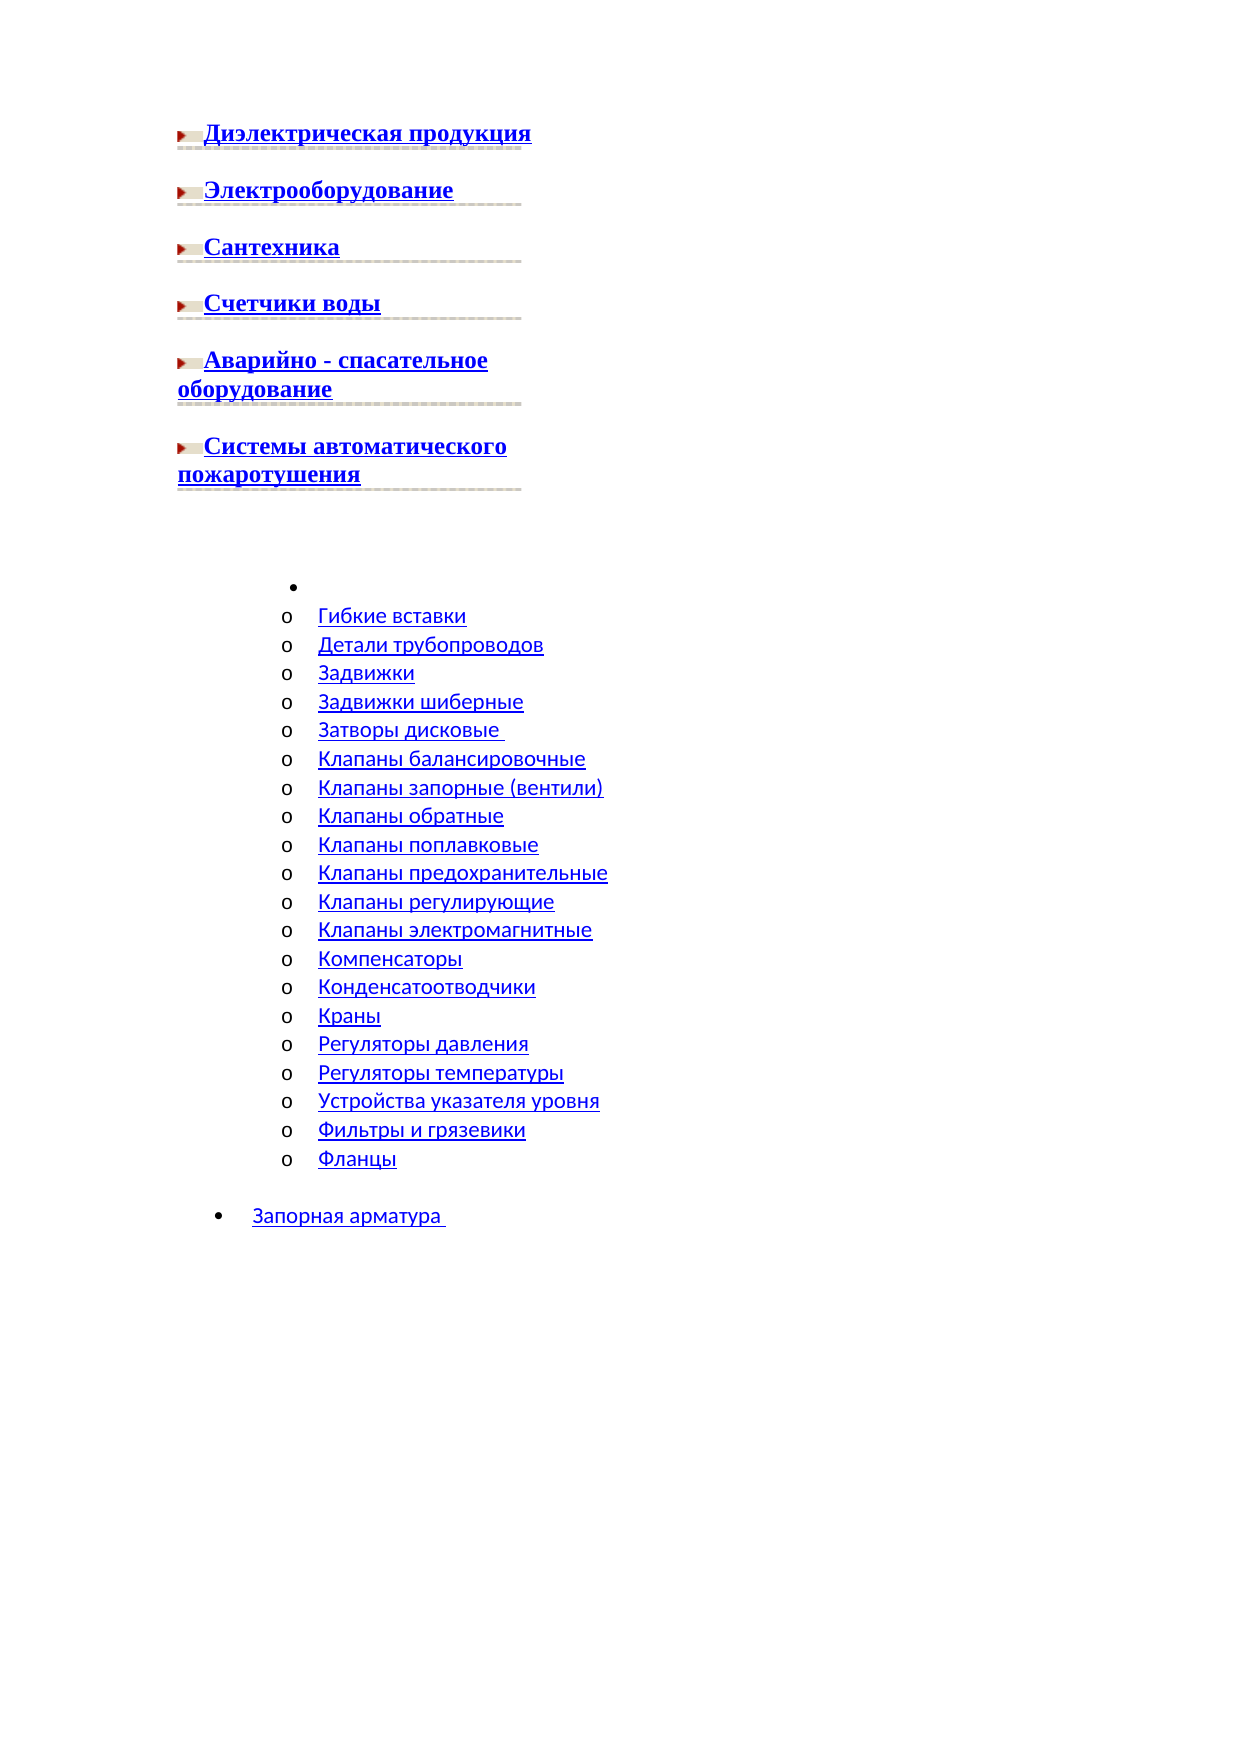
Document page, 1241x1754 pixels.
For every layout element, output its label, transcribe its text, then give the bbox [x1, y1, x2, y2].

list Задвижки [281, 658, 1152, 687]
text Системы автоматического пожаротушения [177, 431, 1152, 488]
picture [177, 358, 204, 369]
picture [177, 187, 204, 199]
text Диэлектрическая продукция [177, 118, 1152, 147]
picture [177, 402, 522, 406]
list Клапаны регулирующие [281, 887, 1152, 915]
picture [177, 131, 204, 142]
text Счетчики воды [177, 288, 1152, 317]
picture [177, 443, 204, 454]
list Фильтры и грязевики [281, 1115, 1152, 1144]
picture [177, 244, 204, 255]
list Клапаны обратные [281, 801, 1152, 830]
list Детали трубопроводов [281, 630, 1152, 658]
list Задвижки шиберные [281, 687, 1152, 716]
list Регуляторы давления [281, 1029, 1152, 1058]
list Гибкие вставки [281, 601, 1152, 630]
list Компенсаторы [281, 944, 1152, 972]
list Устройства указателя уровня [281, 1087, 1152, 1115]
list Конденсатоотводчики [281, 972, 1152, 1001]
list Клапаны электромагнитные [281, 915, 1152, 944]
picture [177, 146, 522, 150]
list Регуляторы температуры [281, 1058, 1152, 1087]
text Электрооборудование [177, 175, 1152, 204]
list Фланцы [281, 1144, 1152, 1172]
list Краны [281, 1001, 1152, 1029]
picture [177, 301, 204, 312]
list Клапаны запорные (вентили) [281, 773, 1152, 801]
list Клапаны предохранительные [281, 858, 1152, 887]
list Клапаны поплавковые [281, 830, 1152, 858]
list Затворы дисковые [281, 716, 1152, 744]
list Клапаны балансировочные [281, 744, 1152, 773]
list Запорная арматура [215, 1201, 1152, 1229]
text Аварийно - спасательное оборудование [177, 345, 1152, 403]
text Сантехника [177, 232, 1152, 260]
